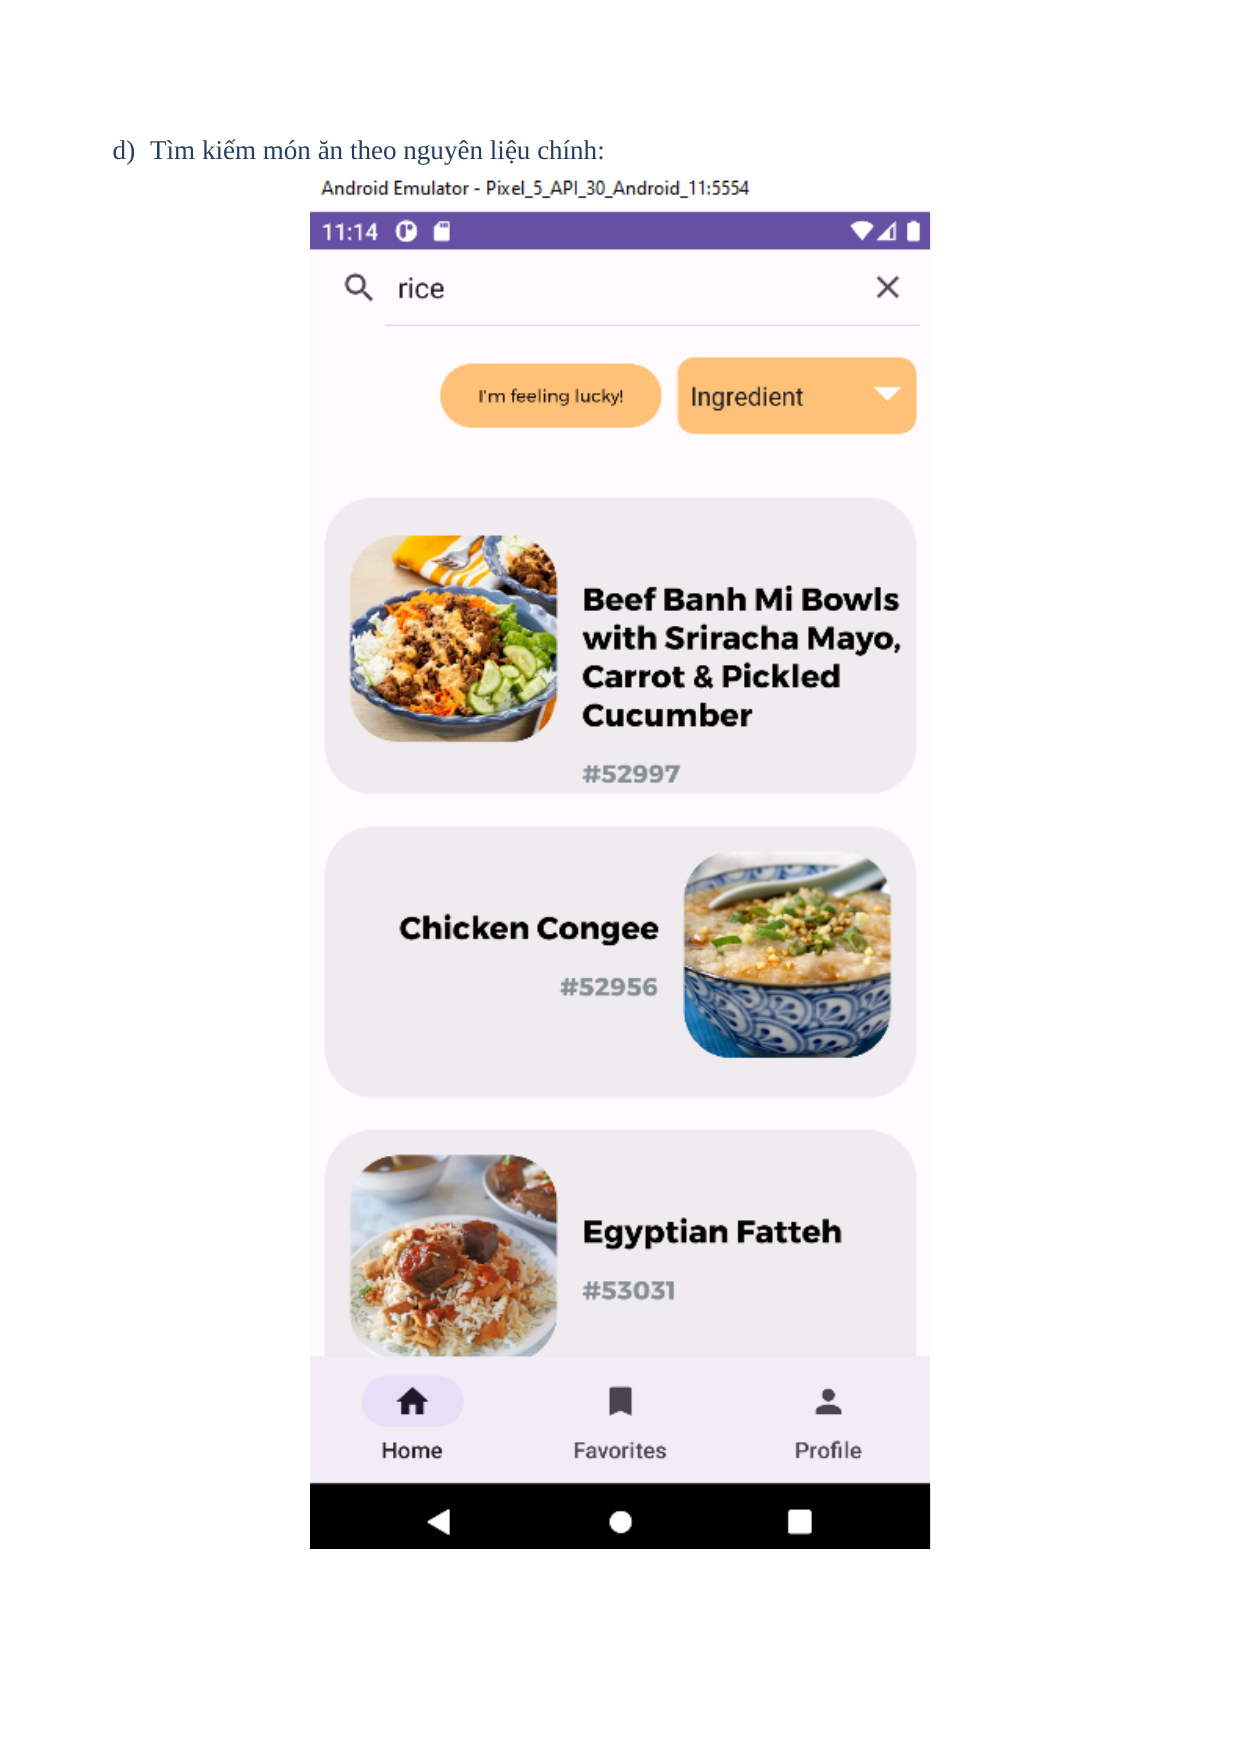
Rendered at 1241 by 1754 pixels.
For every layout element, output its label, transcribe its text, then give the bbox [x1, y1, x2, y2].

picture [310, 170, 931, 1549]
subtitle Tìm kiếm món ăn theo nguyên liệu chính: [112, 134, 1165, 166]
